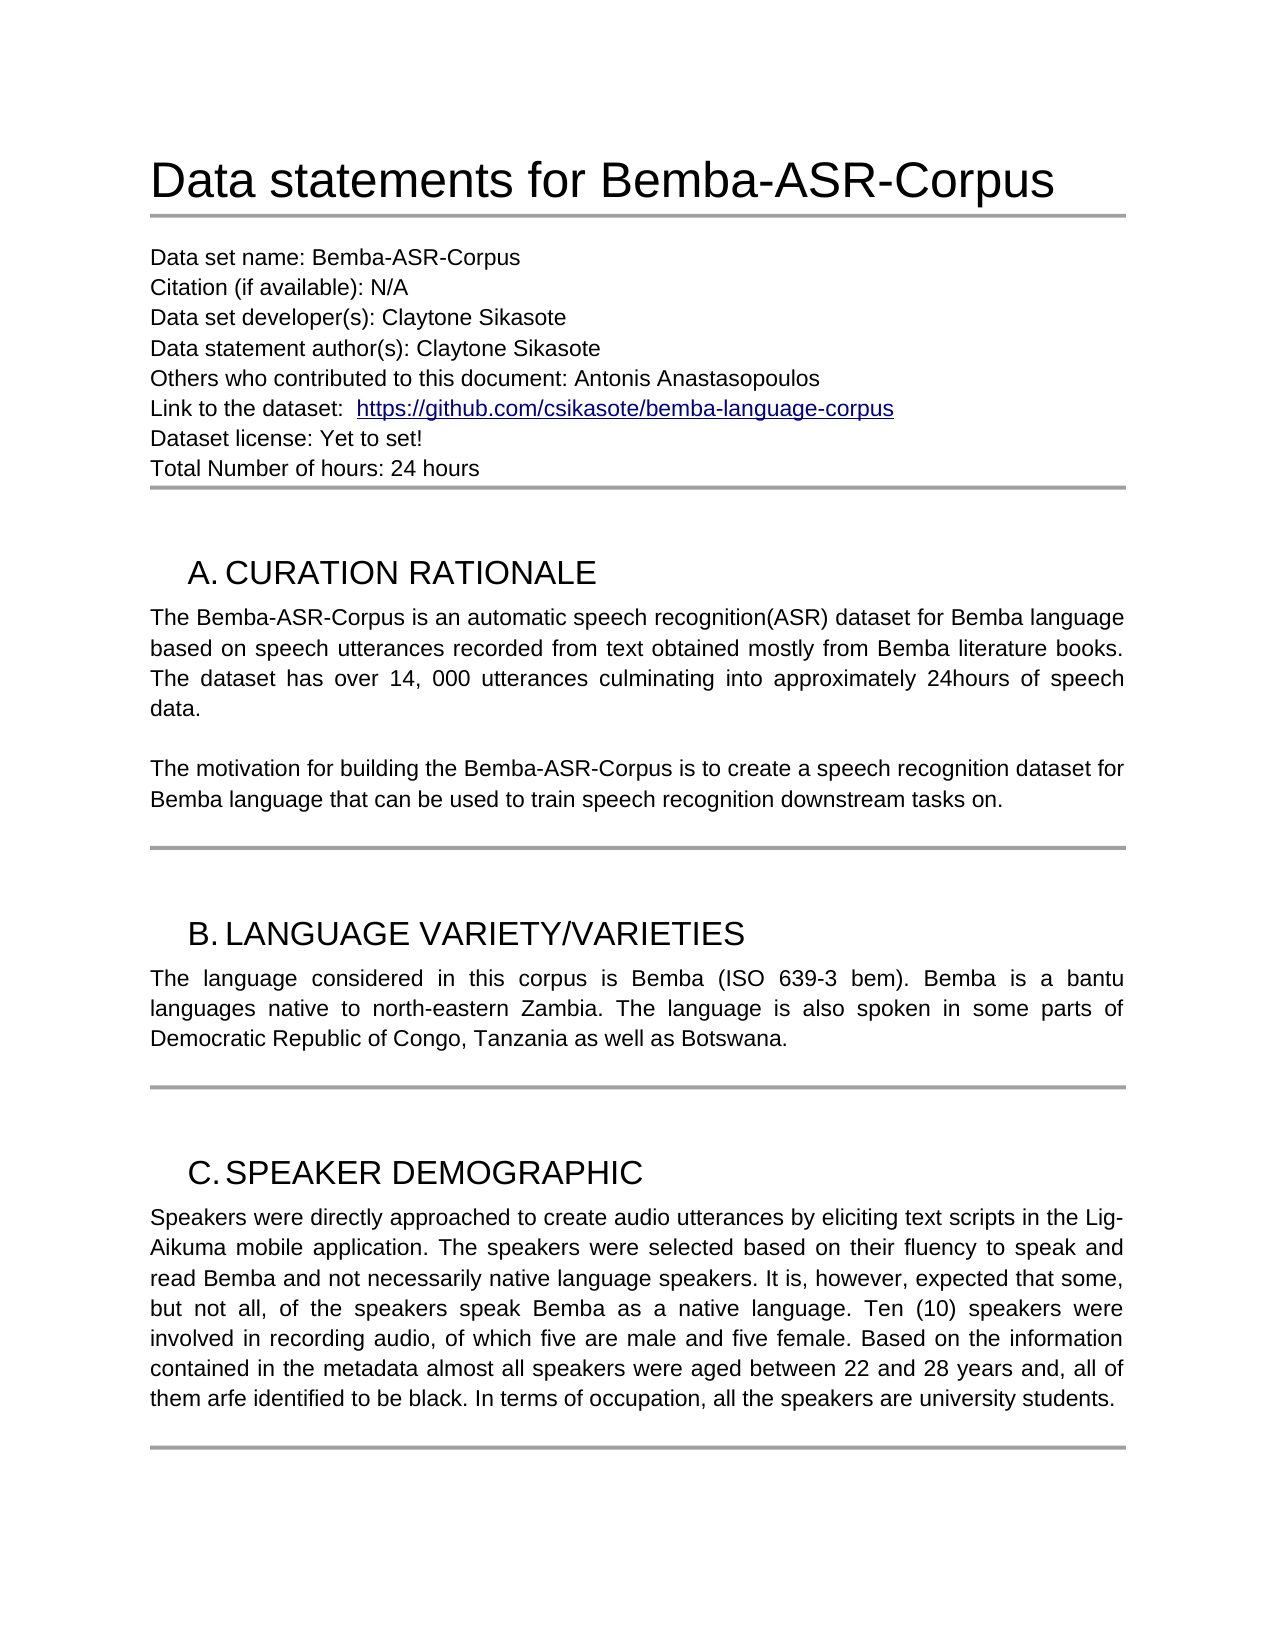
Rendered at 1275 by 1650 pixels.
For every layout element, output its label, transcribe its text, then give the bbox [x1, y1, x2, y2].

title Data statements for Bemba-ASR-Corpus [150, 150, 1125, 207]
text Data set developer(s): Claytone Sikasote [150, 304, 1125, 331]
text Dataset license: Yet to set! [150, 425, 1125, 452]
text Data set name: Bemba-ASR-Corpus [150, 244, 1125, 270]
text The motivation for building the Bemba-ASR-Corpus is to create a speech recognition dataset for Bemba language that can be used to train speech recognition downstream tasks on. [150, 755, 1125, 812]
subtitle LANGUAGE VARIETY/VARIETIES [187, 914, 1125, 952]
text Total Number of hours: 24 hours [150, 455, 1125, 482]
text Speakers were directly approached to create audio utterances by eliciting text scripts in the Lig-Aikuma mobile application. The speakers were selected based on their fluency to speak and read Bemba and not necessarily native language speakers. It is, however, expected that some, but not all, of the speakers speak Bemba as a native language. Ten (10) speakers were involved in recording audio, of which five are male and five female. Based on the information contained in the metadata almost all speakers were aged between 22 and 28 years and, all of them arfe identified to be black. In terms of occupation, all the speakers are university students. [150, 1204, 1125, 1412]
text Link to the dataset: https://github.com/csikasote/bemba-language-corpus [150, 395, 1125, 421]
text Data statement author(s): Claytone Sikasote [150, 334, 1125, 361]
text Citation (if available): N/A [150, 274, 1125, 301]
text Others who contributed to this document: Antonis Anastasopoulos [150, 365, 1125, 391]
subtitle SPEAKER DEMOGRAPHIC [187, 1153, 1125, 1192]
text The Bemba-ASR-Corpus is an automatic speech recognition(ASR) dataset for Bemba language based on speech utterances recorded from text obtained mostly from Bemba literature books. The dataset has over 14, 000 utterances culminating into approximately 24hours of speech data. [150, 604, 1125, 721]
subtitle CURATION RATIONALE [187, 553, 1125, 592]
text The language considered in this corpus is Bemba (ISO 639-3 bem). Bemba is a bantu languages native to north-eastern Zambia. The language is also spoken in some parts of Democratic Republic of Congo, Tanzania as well as Botswana. [150, 964, 1125, 1051]
